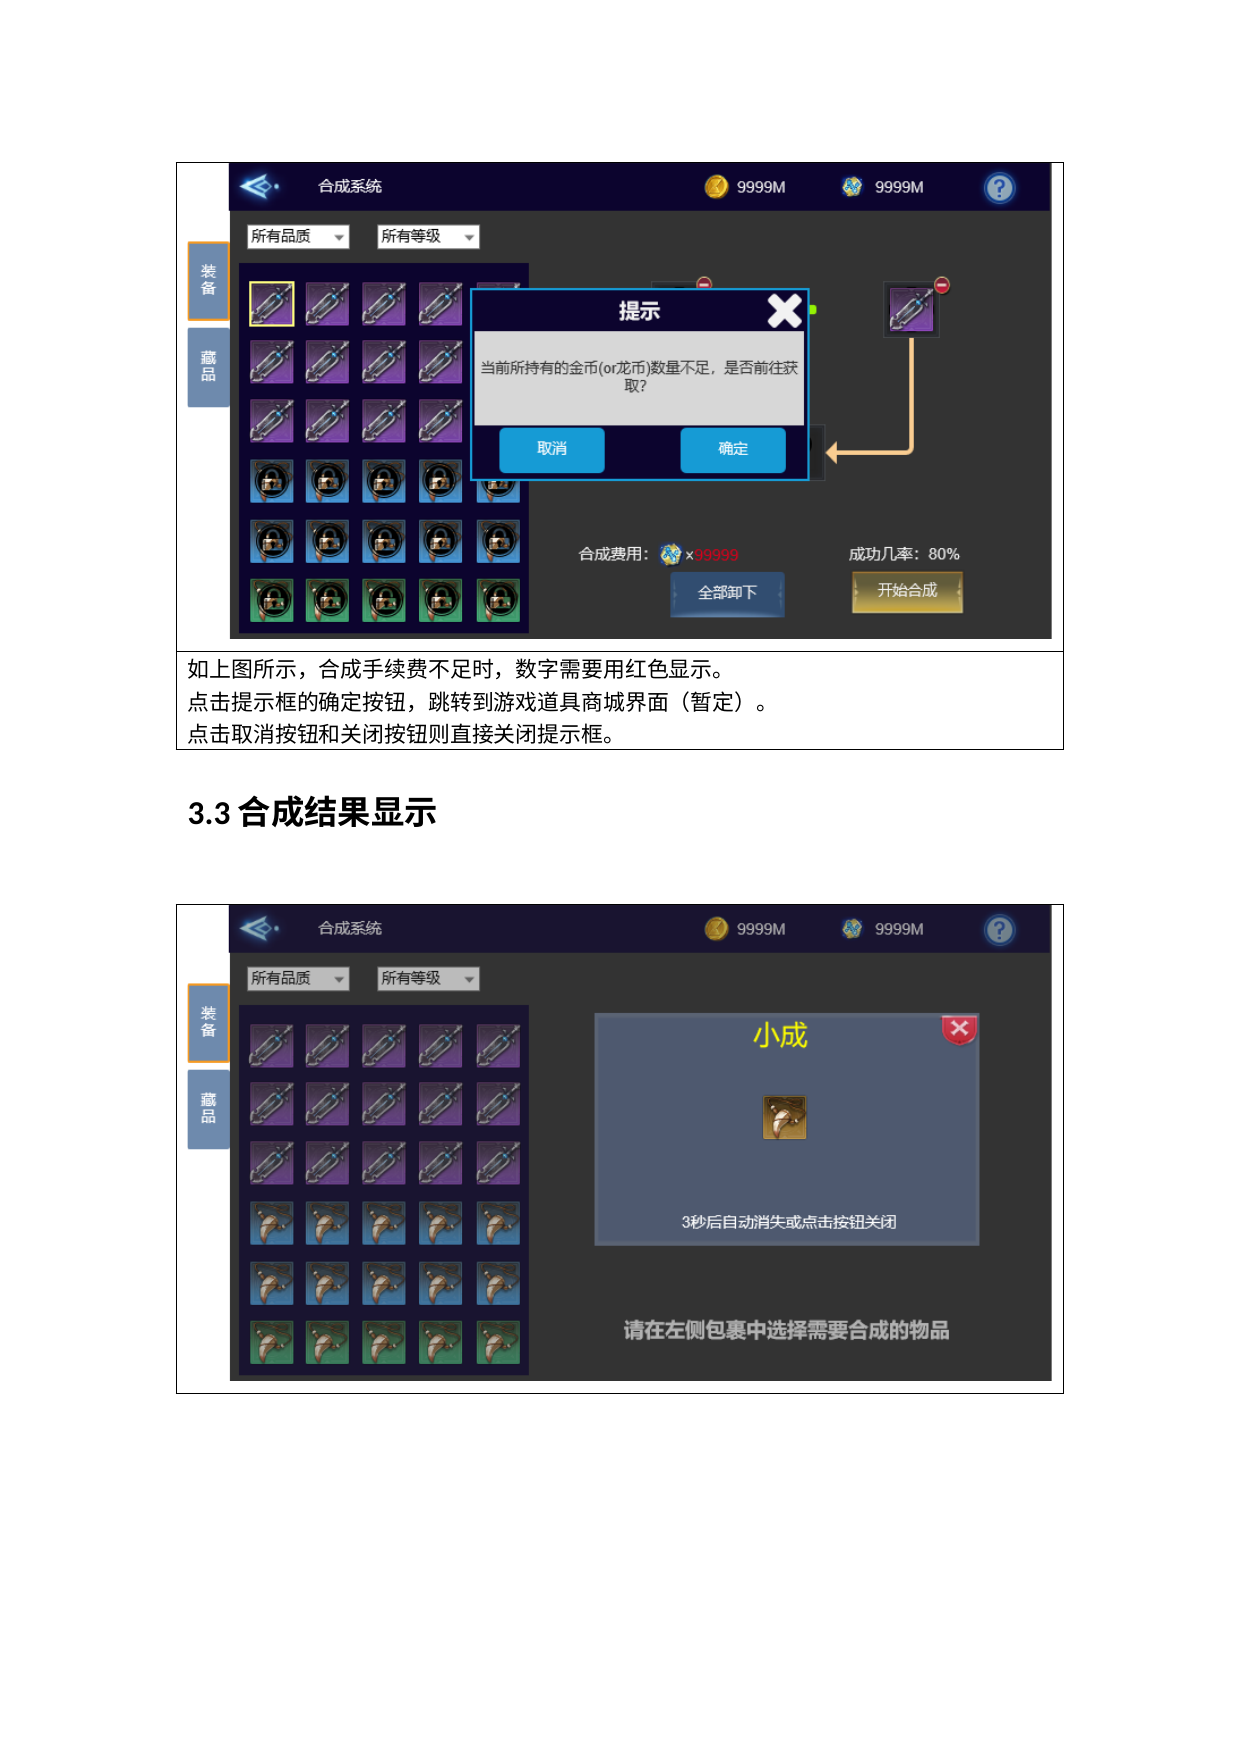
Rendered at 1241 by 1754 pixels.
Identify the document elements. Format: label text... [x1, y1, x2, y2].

subtitle 3.3 合成结果显示 [187, 777, 1053, 842]
table_cell 如上图所示，合成手续费不足时，数字需要用红色显示。 点击提示框的确定按钮，跳转到游戏道具商城界面（暂定）。 点击取消按钮和关闭按钮则直接关闭提示框。 [177, 652, 1063, 749]
picture [187, 905, 1052, 1381]
picture [187, 163, 1052, 639]
table_header [177, 163, 1063, 651]
table_header [177, 905, 1063, 1392]
